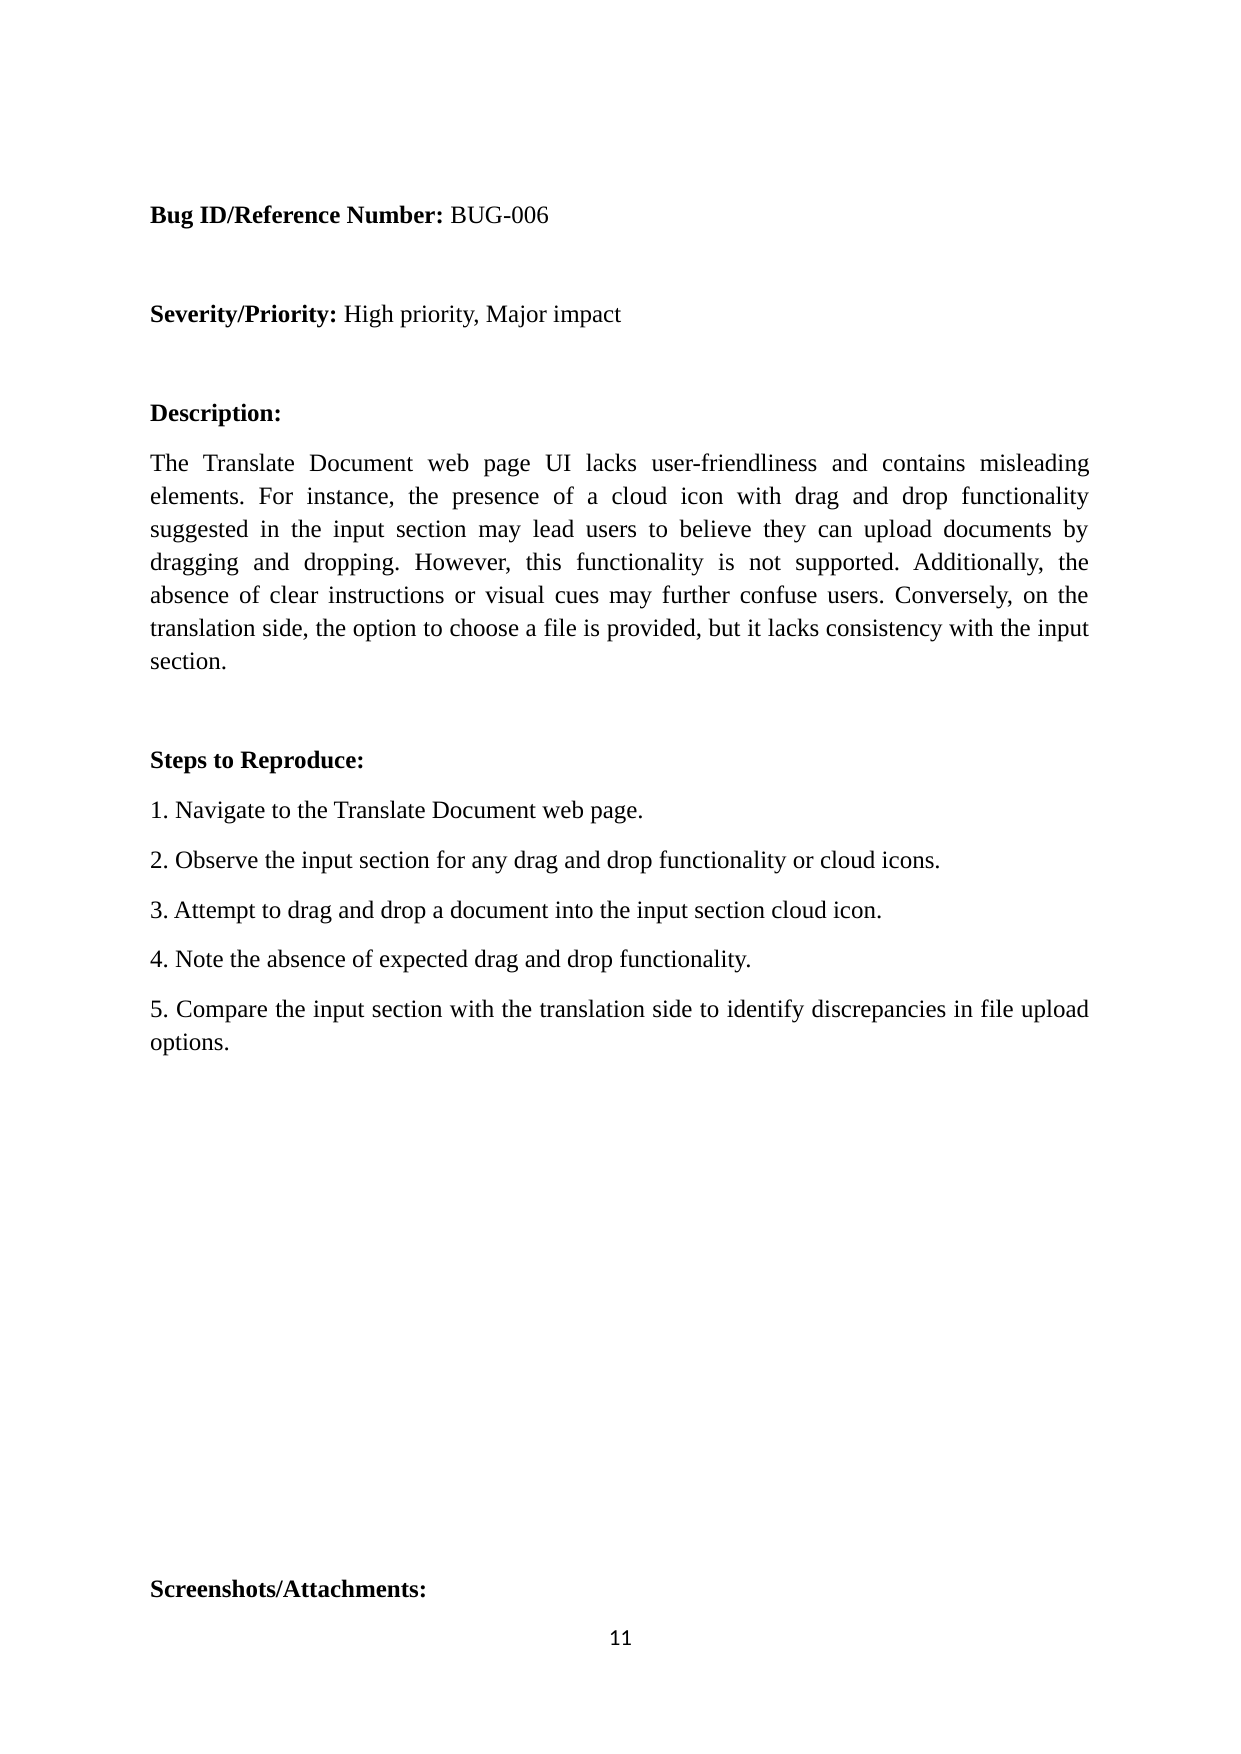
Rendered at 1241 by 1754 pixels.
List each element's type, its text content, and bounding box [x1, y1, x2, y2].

text Bug ID/Reference Number: BUG-006 [150, 200, 1090, 228]
text 3. Attempt to drag and drop a document into the input section cloud icon. [150, 895, 1090, 923]
text 4. Note the absence of expected drag and drop functionality. [150, 944, 1090, 973]
text Screenshots/Attachments: [150, 1574, 1090, 1602]
text 5. Compare the input section with the translation side to identify discrepancies in file upload options. [150, 994, 1090, 1056]
text 1. Navigate to the Translate Document web page. [150, 795, 1090, 824]
text Description: [150, 398, 1090, 427]
text The Translate Document web page UI lacks user-friendliness and contains misleading elements. For instance, the presence of a cloud icon with drag and drop functionality suggested in the input section may lead users to believe they can upload documents by dragging and dropping. However, this functionality is not supported. Additionally, the absence of clear instructions or visual cues may further confuse users. Conversely, on the translation side, the option to choose a file is provided, but it lacks consistency with the input section. [150, 448, 1090, 675]
text Severity/Priority: High priority, Major impact [150, 299, 1090, 328]
text 2. Observe the input section for any drag and drop functionality or cloud icons. [150, 845, 1090, 874]
text Steps to Reproduce: [150, 746, 1090, 774]
